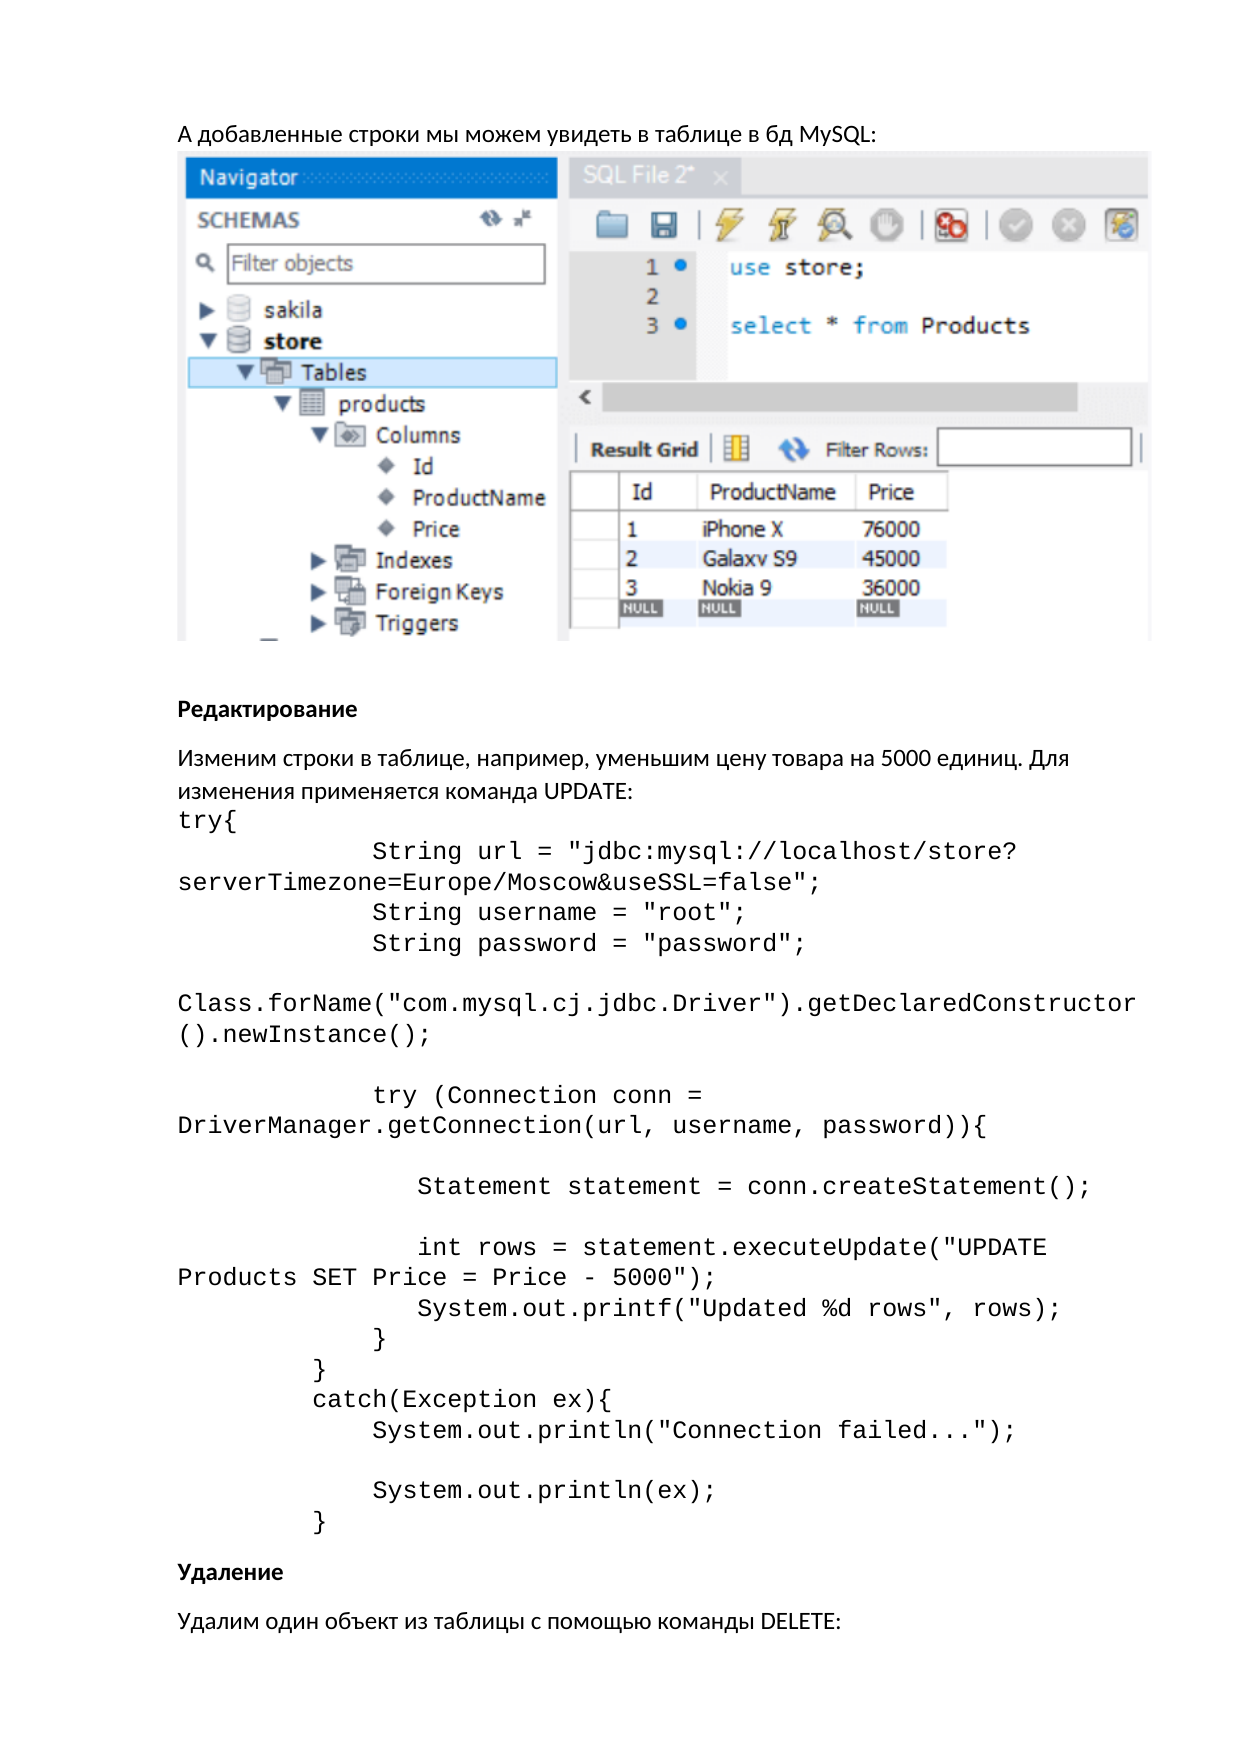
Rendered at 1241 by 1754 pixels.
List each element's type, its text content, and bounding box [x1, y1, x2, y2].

list } [177, 1326, 1152, 1354]
list String password = "password"; [177, 930, 1152, 958]
list try (Connection conn = DriverManager.getConnection(url, username, password)){ [177, 1082, 1152, 1141]
list Class.forName("com.mysql.cj.jdbc.Driver").getDeclaredConstructor().newInstance(); [177, 961, 1152, 1050]
list System.out.println("Connection failed..."); [177, 1417, 1152, 1446]
list } [177, 1356, 1152, 1384]
list Изменим строки в таблице, например, уменьшим цену товара на 5000 единиц. Для изменения применяется команда UPDATE: [177, 742, 1152, 806]
list String username = "root"; [177, 900, 1152, 928]
text Редактирование [177, 693, 1152, 723]
list Statement statement = conn.createStatement(); [177, 1173, 1152, 1202]
list А добавленные строки мы можем увидеть в таблице в бд MySQL: [177, 118, 1152, 149]
list catch(Exception ex){ [177, 1387, 1152, 1415]
list Удалим один объект из таблицы с помощью команды DELETE: [177, 1605, 1152, 1636]
list } [177, 1508, 1152, 1537]
list System.out.printf("Updated %d rows", rows); [177, 1295, 1152, 1323]
picture [177, 151, 1152, 641]
list int rows = statement.executeUpdate("UPDATE Products SET Price = Price - 5000"); [177, 1234, 1152, 1293]
text Удаление [177, 1556, 1152, 1586]
list String url = "jdbc:mysql://localhost/store?serverTimezone=Europe/Moscow&useSSL=false"; [177, 839, 1152, 897]
list try{ [177, 808, 1152, 836]
list System.out.println(ex); [177, 1478, 1152, 1506]
